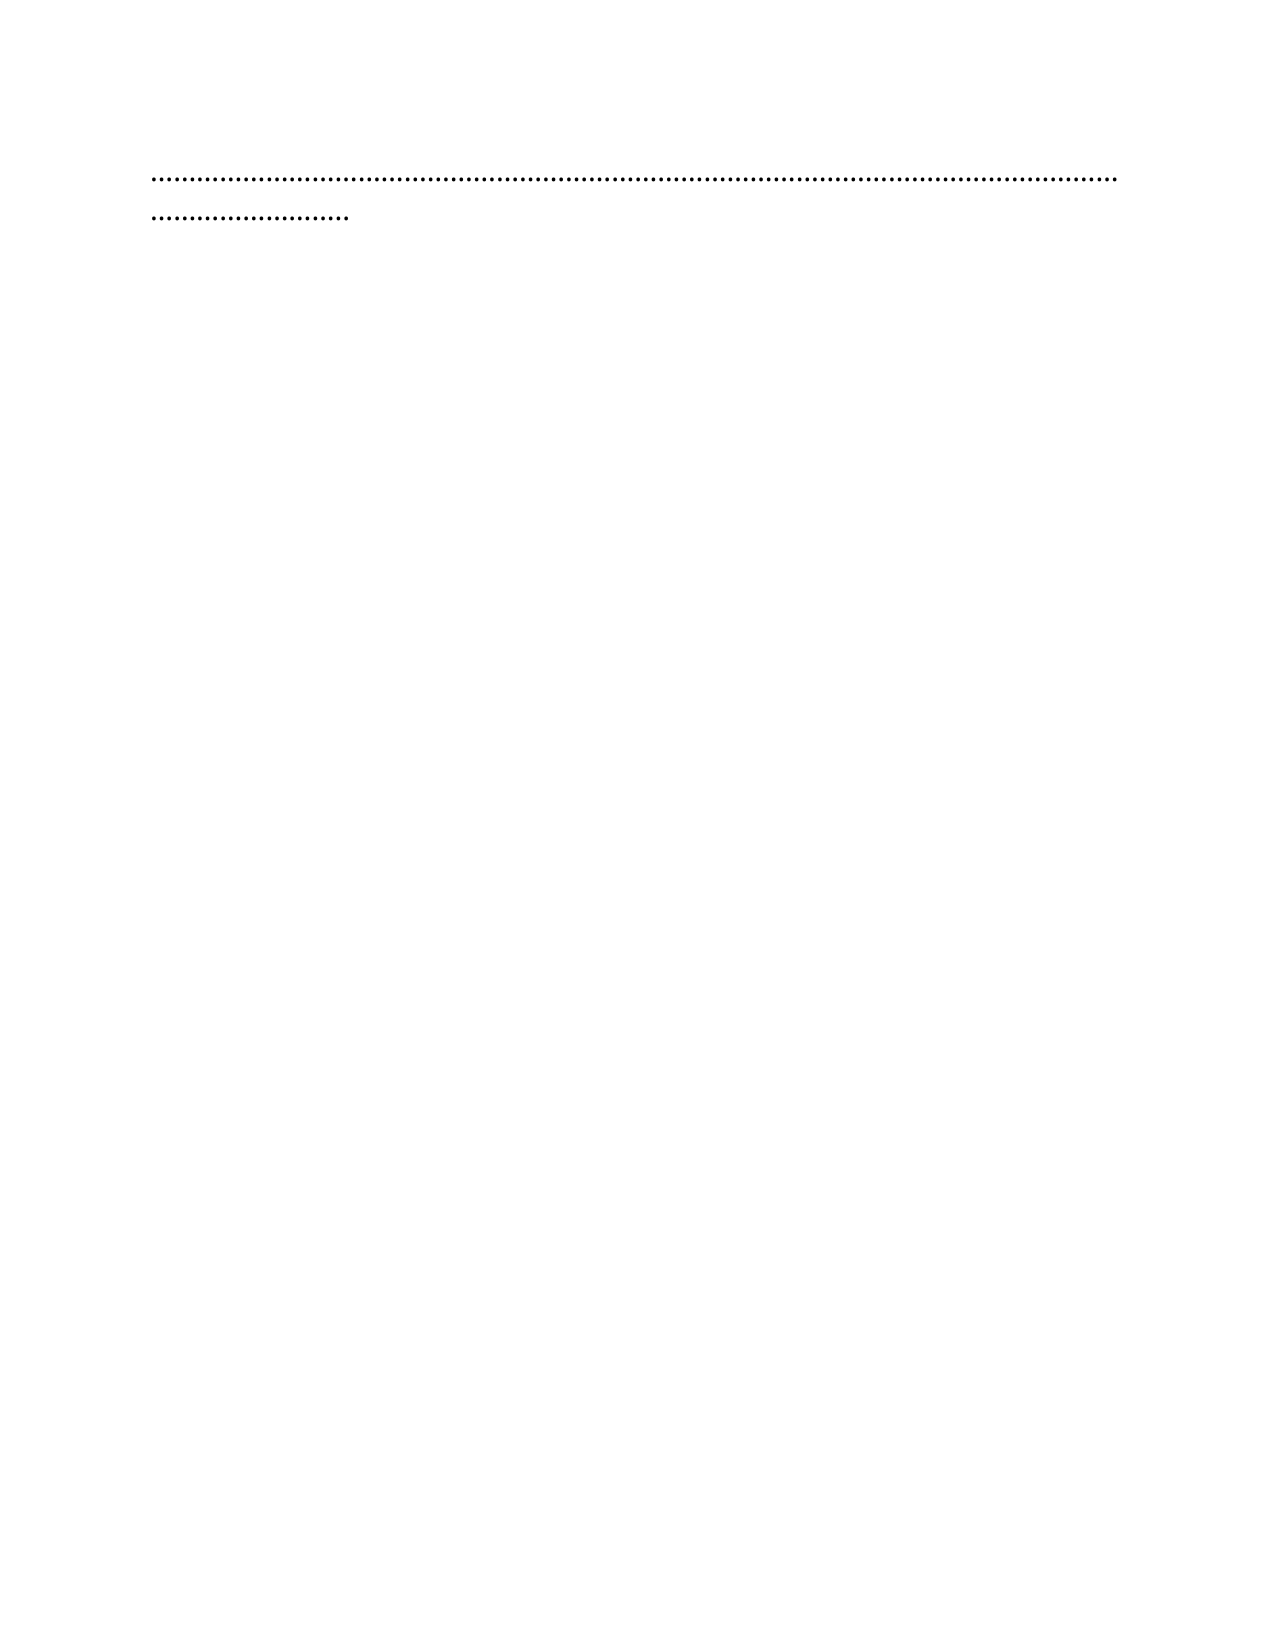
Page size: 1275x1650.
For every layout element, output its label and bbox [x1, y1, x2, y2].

text [150, 150, 1125, 229]
